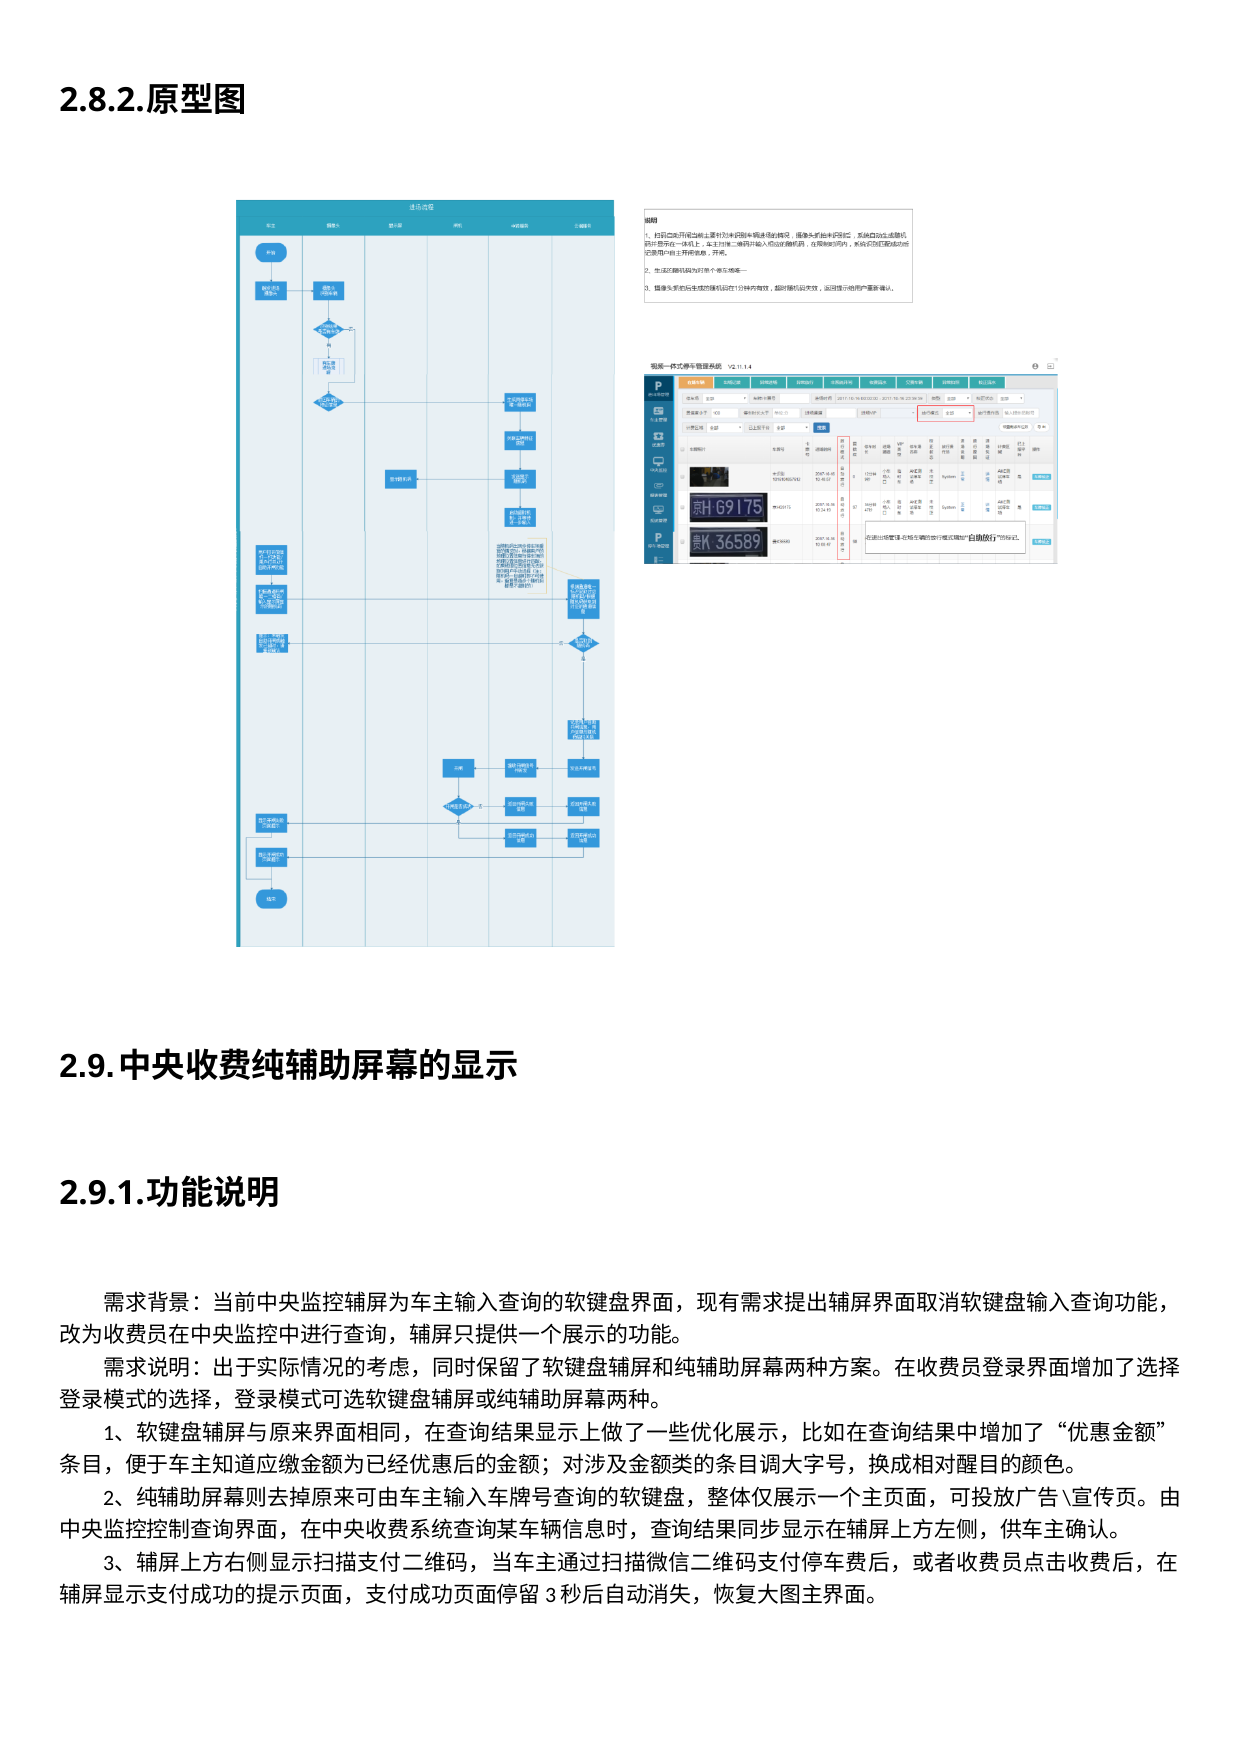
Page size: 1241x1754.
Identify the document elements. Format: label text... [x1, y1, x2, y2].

list 纯辅助屏幕则去掉原来可由车主输入车牌号查询的软键盘，整体仅展示一个主页面，可投放广告\宣传页。由中央监控控制查询界面，在中央收费系统查询某车辆信息时，查询结果同步显示在辅屏上方左侧，供车主确认。 [59, 1479, 1181, 1544]
subtitle 功能说明 [59, 1158, 1181, 1223]
subtitle 原型图 [59, 64, 1181, 129]
text 需求说明：出于实际情况的考虑，同时保留了软键盘辅屏和纯辅助屏幕两种方案。在收费员登录界面增加了选择登录模式的选择，登录模式可选软键盘辅屏或纯辅助屏幕两种。 [59, 1349, 1181, 1414]
text 需求背景：当前中央监控辅屏为车主输入查询的软键盘界面，现有需求提出辅屏界面取消软键盘输入查询功能，改为收费员在中央监控中进行查询，辅屏只提供一个展示的功能。 [59, 1284, 1181, 1349]
list 辅屏上方右侧显示扫描支付二维码，当车主通过扫描微信二维码支付停车费后，或者收费员点击收费后，在辅屏显示支付成功的提示页面，支付成功页面停留3秒后自动消失，恢复大图主界面。 [59, 1544, 1181, 1609]
list 软键盘辅屏与原来界面相同，在查询结果显示上做了一些优化展示，比如在查询结果中增加了“优惠金额”条目，便于车主知道应缴金额为已经优惠后的金额；对涉及金额类的条目调大字号，换成相对醒目的颜色。 [59, 1414, 1181, 1479]
subtitle 中央收费纯辅助屏幕的显示 [59, 1031, 1181, 1096]
picture [226, 191, 1058, 947]
